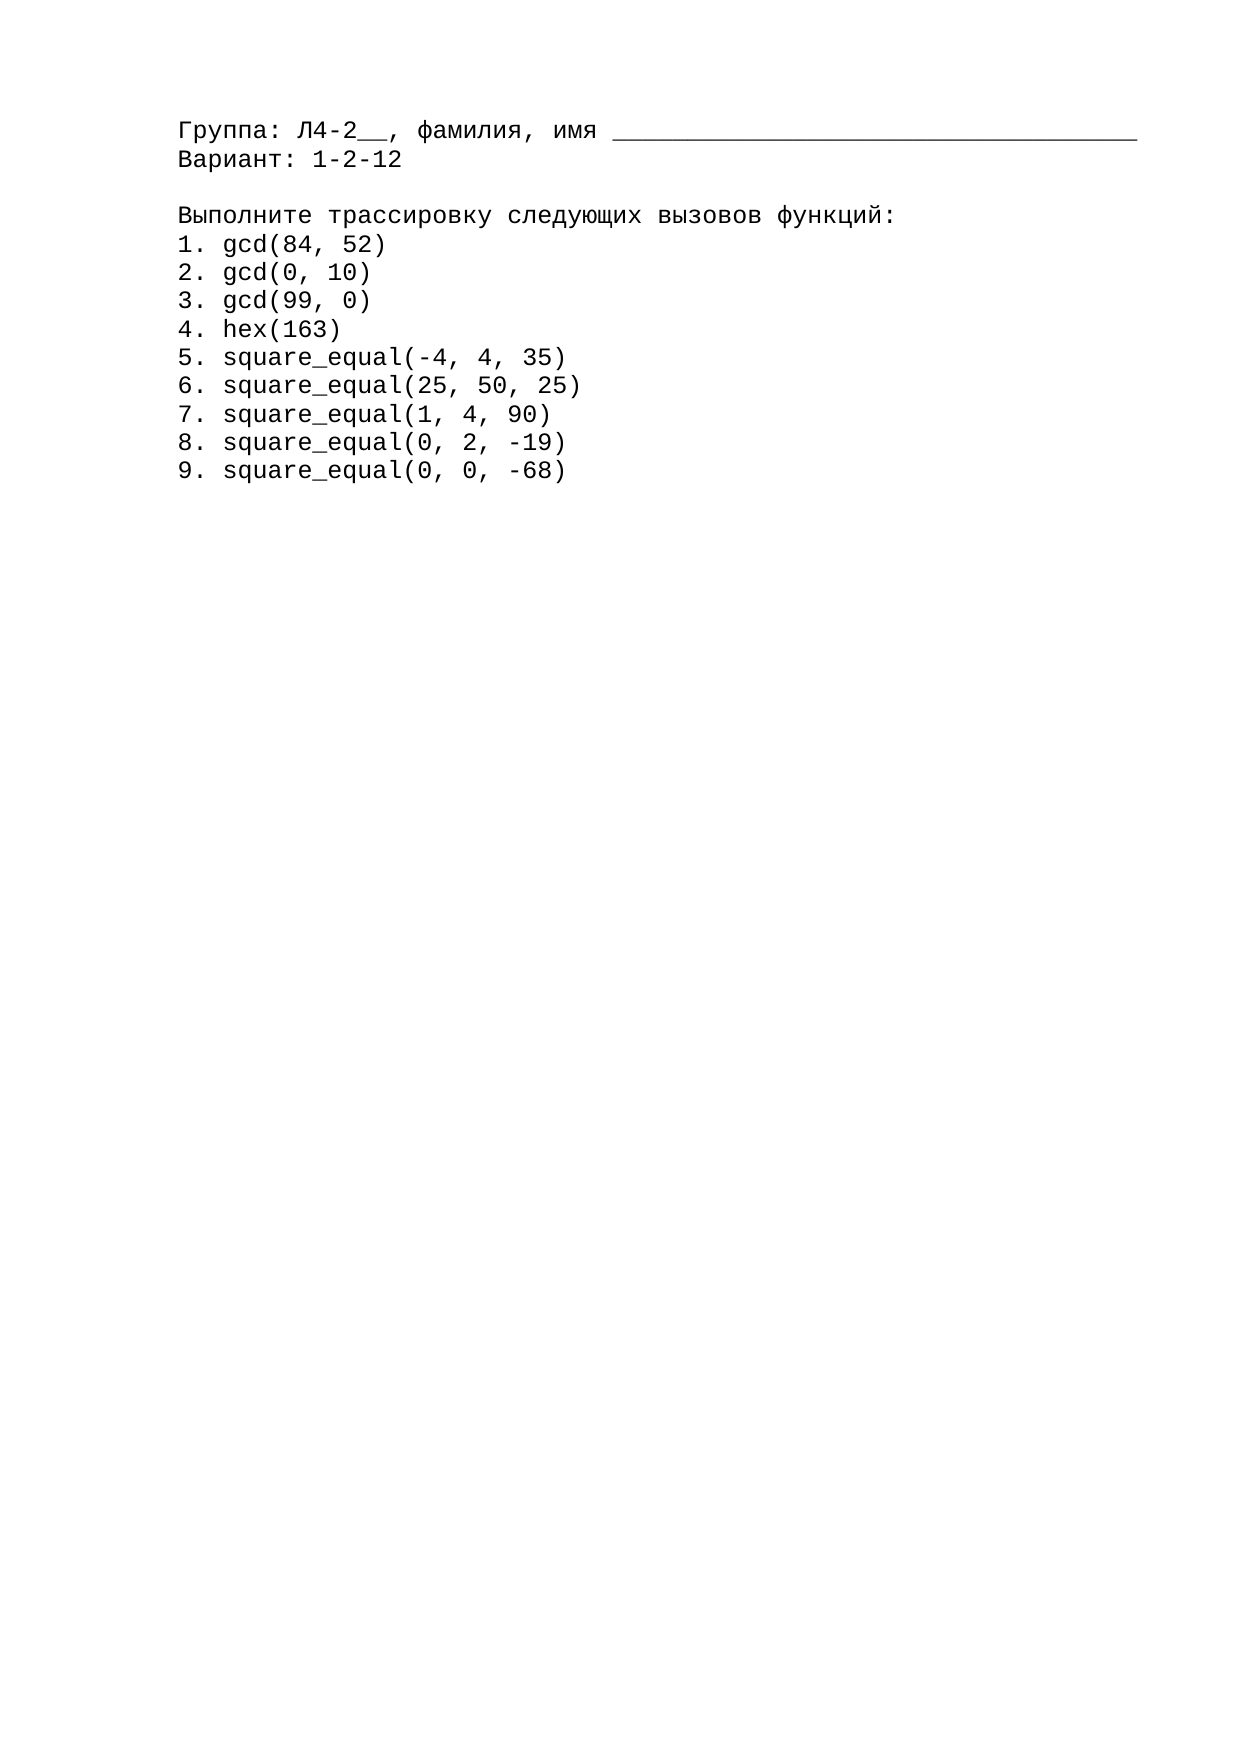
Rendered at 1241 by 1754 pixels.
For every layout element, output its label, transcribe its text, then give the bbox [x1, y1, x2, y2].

text 1. gcd(84, 52) [177, 231, 1152, 260]
text Группа: Л4-2__, фамилия, имя ___________________________________ [177, 118, 1152, 146]
text 2. gcd(0, 10) [177, 260, 1152, 288]
text 4. hex(163) [177, 316, 1152, 345]
text 7. square_equal(1, 4, 90) [177, 401, 1152, 430]
text Выполните трассировку следующих вызовов функций: [177, 203, 1152, 231]
text Вариант: 1-2-12 [177, 146, 1152, 175]
text 8. square_equal(0, 2, -19) [177, 430, 1152, 458]
text 3. gcd(99, 0) [177, 288, 1152, 316]
text 9. square_equal(0, 0, -68) [177, 458, 1152, 486]
text 5. square_equal(-4, 4, 35) [177, 345, 1152, 373]
text 6. square_equal(25, 50, 25) [177, 373, 1152, 401]
